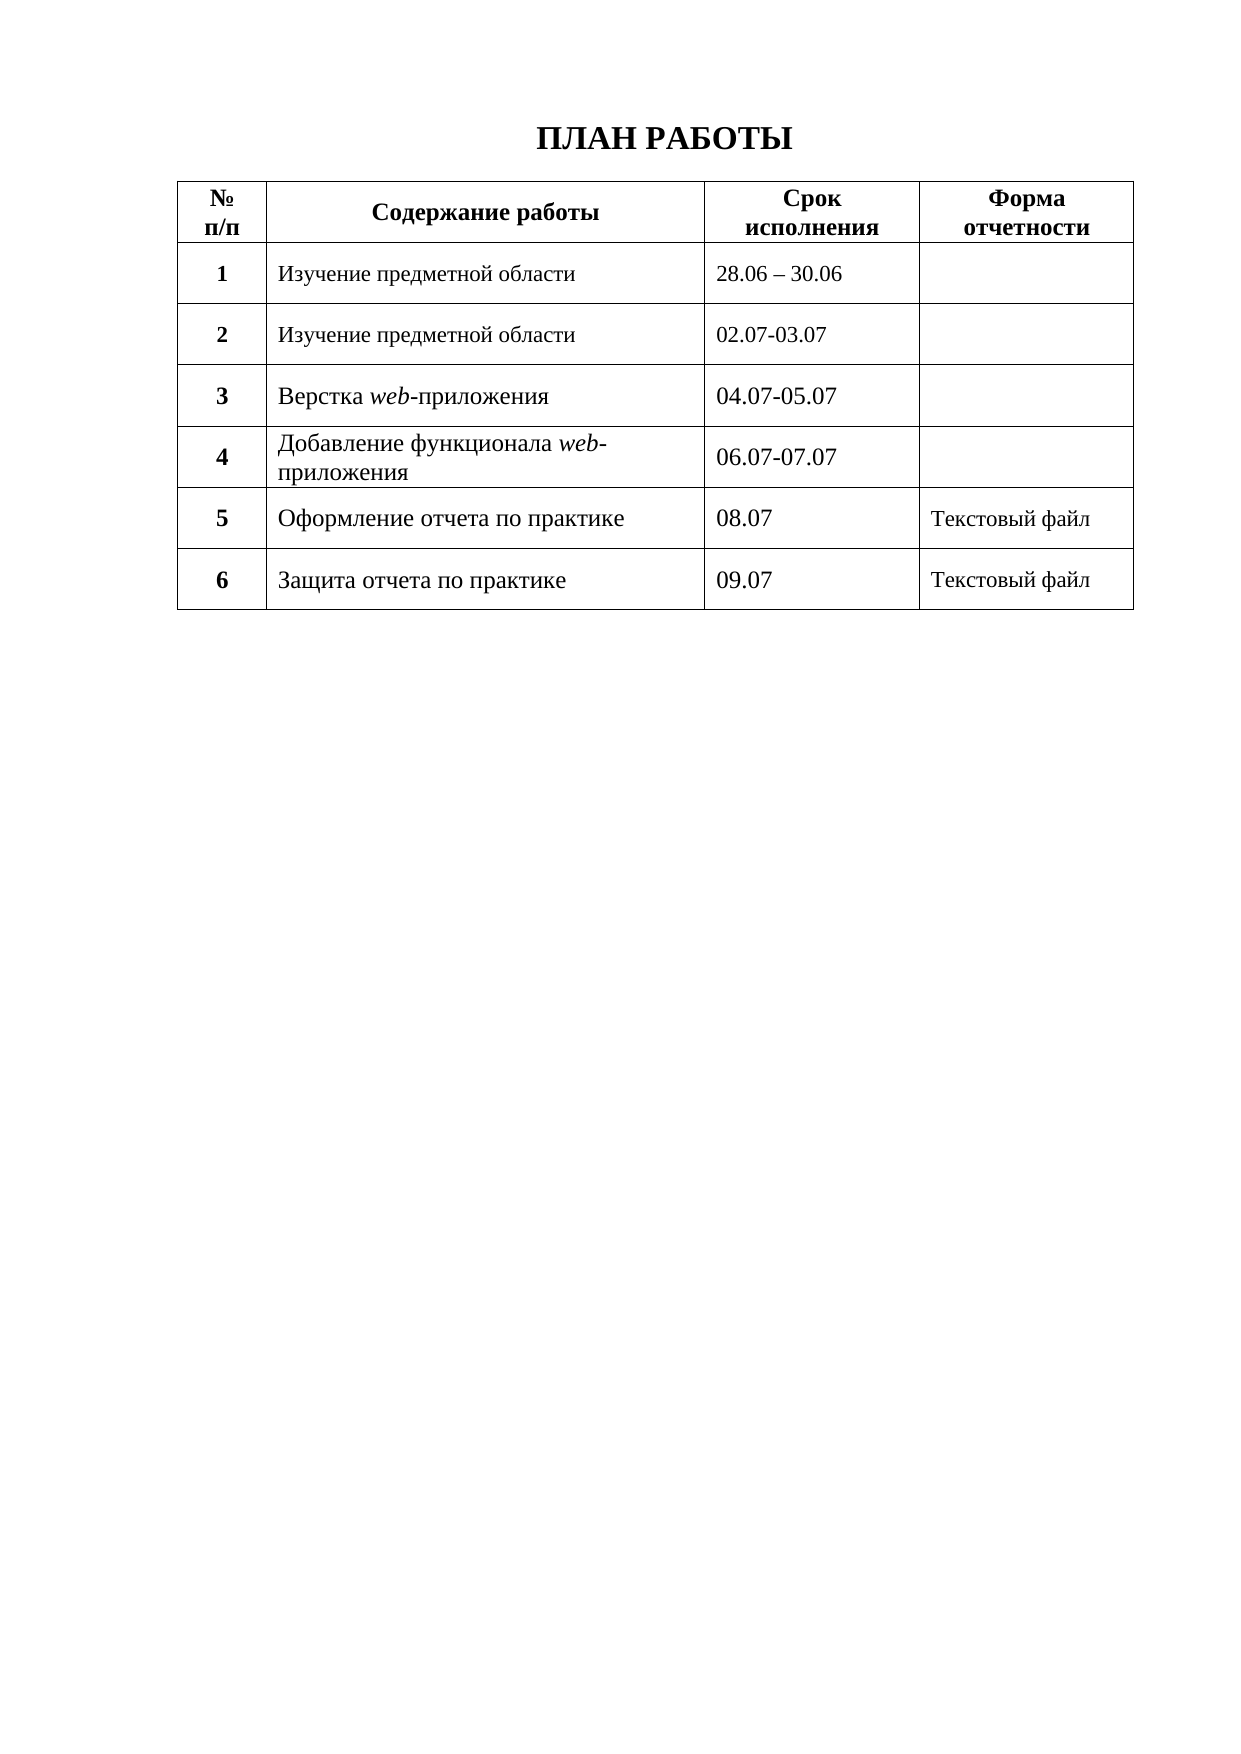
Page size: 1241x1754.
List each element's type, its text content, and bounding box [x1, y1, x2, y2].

table_header № п/п [178, 182, 266, 242]
table_cell 28.06 – 30.06 [705, 243, 919, 303]
table_header Содержание работы [267, 182, 704, 242]
table_cell 1 [178, 243, 266, 303]
table_cell Текстовый файл [920, 488, 1133, 548]
table_cell Изучение предметной области [267, 243, 704, 303]
table_cell [920, 304, 1133, 364]
table_cell [920, 427, 1133, 487]
table_cell Изучение предметной области [267, 304, 704, 364]
table_cell Верстка web-приложения [267, 365, 704, 426]
table_cell [920, 365, 1133, 426]
table_cell 02.07-03.07 [705, 304, 919, 364]
table_header Срок исполнения [705, 182, 919, 242]
table_cell 09.07 [705, 549, 919, 609]
table_cell 08.07 [705, 488, 919, 548]
table_cell [920, 243, 1133, 303]
table_header Форма отчетности [920, 182, 1133, 242]
table_cell 06.07-07.07 [705, 427, 919, 487]
table_cell Защита отчета по практике [267, 549, 704, 609]
table_cell 6 [178, 549, 266, 609]
table_cell 5 [178, 488, 266, 548]
table_cell Добавление функционала web-приложения [267, 427, 704, 487]
table_cell 4 [178, 427, 266, 487]
table_cell 04.07-05.07 [705, 365, 919, 426]
table_cell 2 [178, 304, 266, 364]
table_cell Оформление отчета по практике [267, 488, 704, 548]
table_cell Текстовый файл [920, 549, 1133, 609]
table_cell 3 [178, 365, 266, 426]
text ПЛАН РАБОТЫ [177, 118, 1152, 156]
